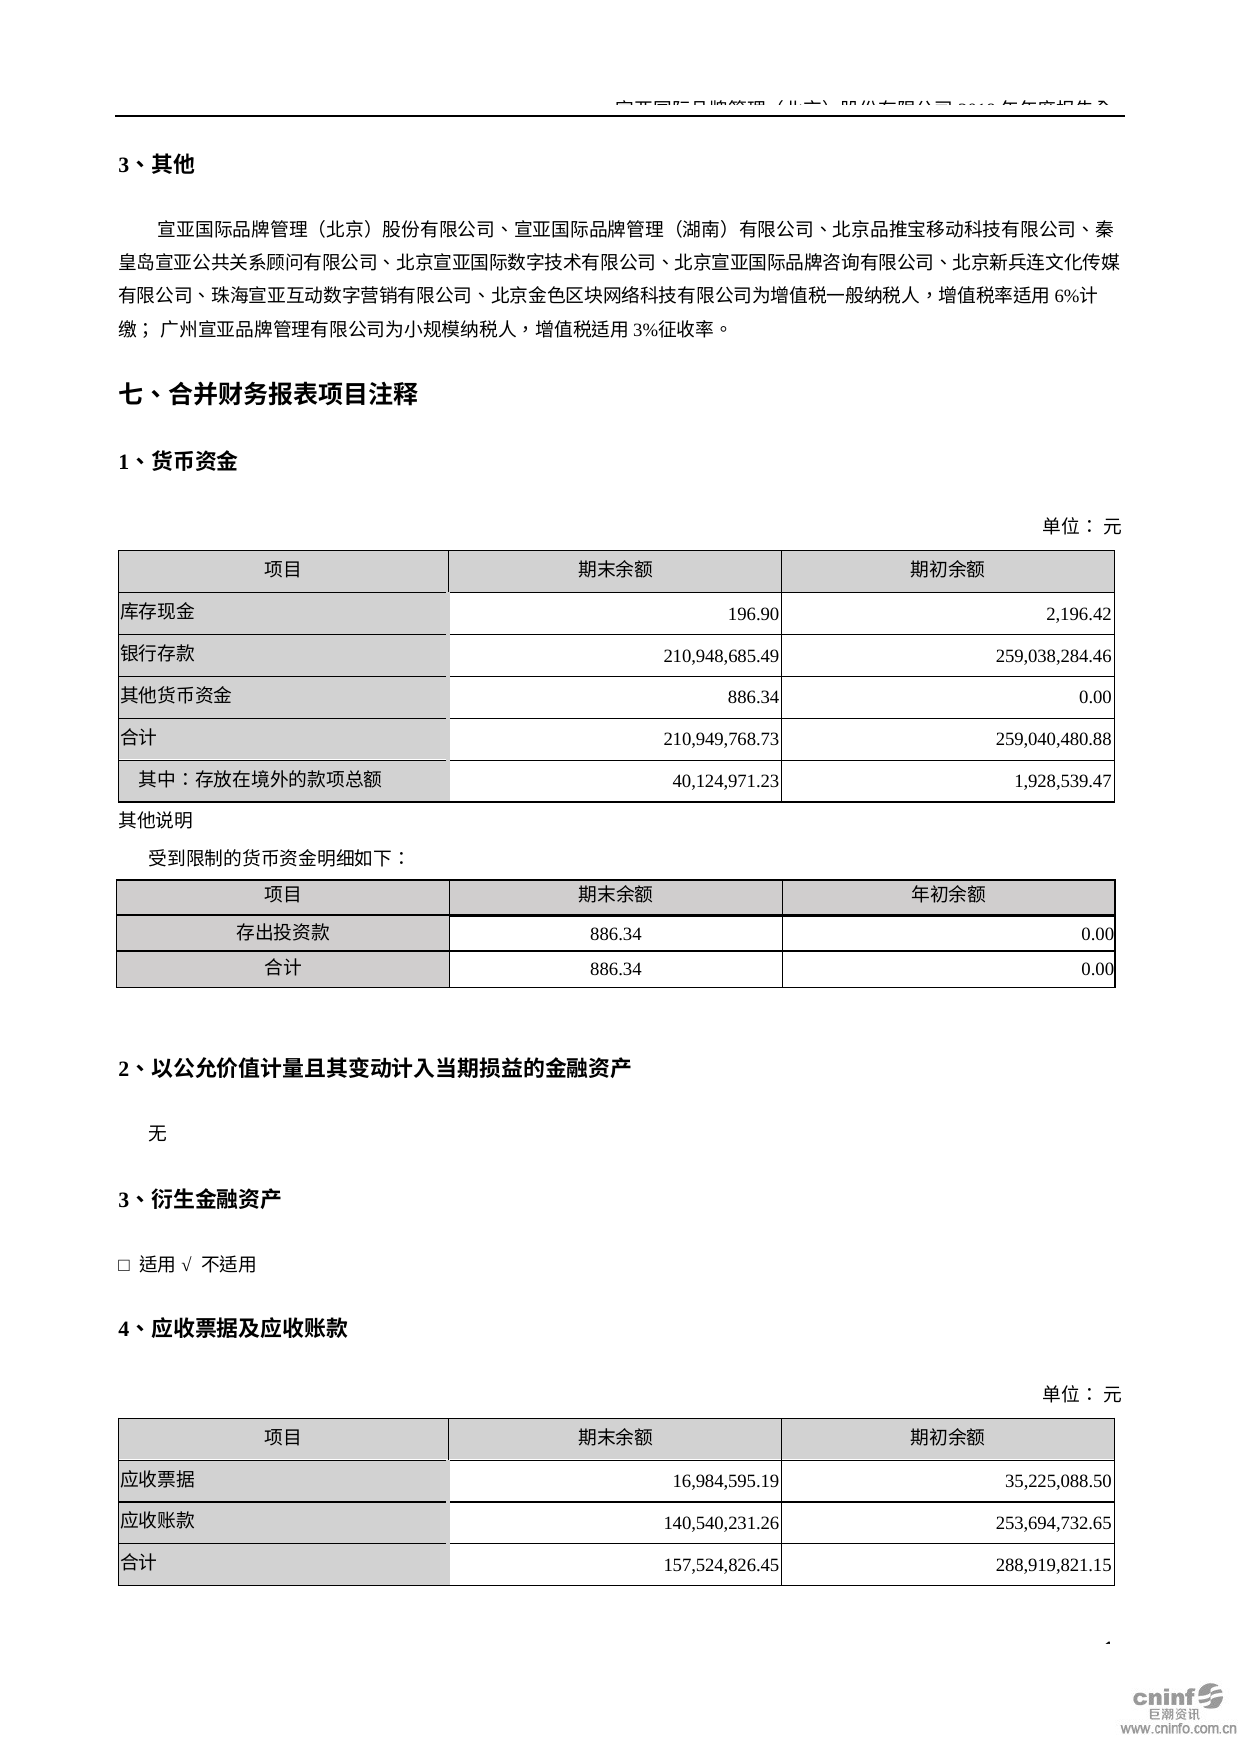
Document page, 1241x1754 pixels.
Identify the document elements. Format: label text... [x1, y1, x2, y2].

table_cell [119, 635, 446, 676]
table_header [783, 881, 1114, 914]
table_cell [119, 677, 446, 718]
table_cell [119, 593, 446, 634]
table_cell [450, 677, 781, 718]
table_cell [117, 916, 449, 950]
subtitle 3、其他 [118, 149, 1240, 179]
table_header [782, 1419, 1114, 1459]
subtitle 4、应收票据及应收账款 [118, 1313, 1240, 1343]
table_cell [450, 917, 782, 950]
text 无 [148, 1120, 1240, 1146]
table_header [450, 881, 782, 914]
subtitle 1、货币资金 [118, 446, 1240, 476]
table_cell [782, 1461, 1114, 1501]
text 单位： 元 [102, 1381, 1122, 1406]
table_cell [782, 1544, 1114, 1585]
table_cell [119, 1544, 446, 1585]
subtitle 七、合并财务报表项目注释 [118, 377, 1240, 411]
subtitle 3、衍生金融资产 [118, 1184, 1240, 1214]
text □ 适用 √ 不适用 [118, 1251, 1240, 1277]
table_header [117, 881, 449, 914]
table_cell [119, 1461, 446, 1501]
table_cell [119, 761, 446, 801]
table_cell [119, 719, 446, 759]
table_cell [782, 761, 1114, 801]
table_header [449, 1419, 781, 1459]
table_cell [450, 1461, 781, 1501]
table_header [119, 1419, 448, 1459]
text 宣亚国际品牌管理（北京）股份有限公司、宣亚国际品牌管理（湖南）有限公司、北京品推宝移动科技有限公司、秦 皇岛宣亚公共关系顾问有限公司、北京宣亚国际数字技术有限公司、北京宣亚国际品牌咨询有限公司、北京新兵连文化传媒 有限公司、珠海宣亚互动数字营销有限公司、北京金色区块网络科技有限公司为增值税一般纳税人，增值税率适用6%计缴； 广州宣亚品牌管理有限公司为小规模纳税人，增值税适用3%征收率。 [118, 217, 1133, 341]
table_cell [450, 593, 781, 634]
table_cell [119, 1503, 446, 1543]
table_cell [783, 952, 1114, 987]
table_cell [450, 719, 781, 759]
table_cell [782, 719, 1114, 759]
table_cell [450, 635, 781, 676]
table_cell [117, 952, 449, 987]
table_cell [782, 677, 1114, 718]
text 单位： 元 [102, 513, 1122, 539]
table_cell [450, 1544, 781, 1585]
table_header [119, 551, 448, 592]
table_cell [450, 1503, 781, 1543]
text 受到限制的货币资金明细如下： [148, 845, 1240, 871]
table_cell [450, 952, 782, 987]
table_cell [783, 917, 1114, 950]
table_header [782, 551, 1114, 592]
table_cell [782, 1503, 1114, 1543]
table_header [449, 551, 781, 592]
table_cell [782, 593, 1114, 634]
text 其他说明 [118, 808, 1240, 833]
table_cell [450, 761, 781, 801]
picture [1115, 1680, 1240, 1737]
subtitle 2、以公允价值计量且其变动计入当期损益的金融资产 [118, 1053, 1240, 1083]
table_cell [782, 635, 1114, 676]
